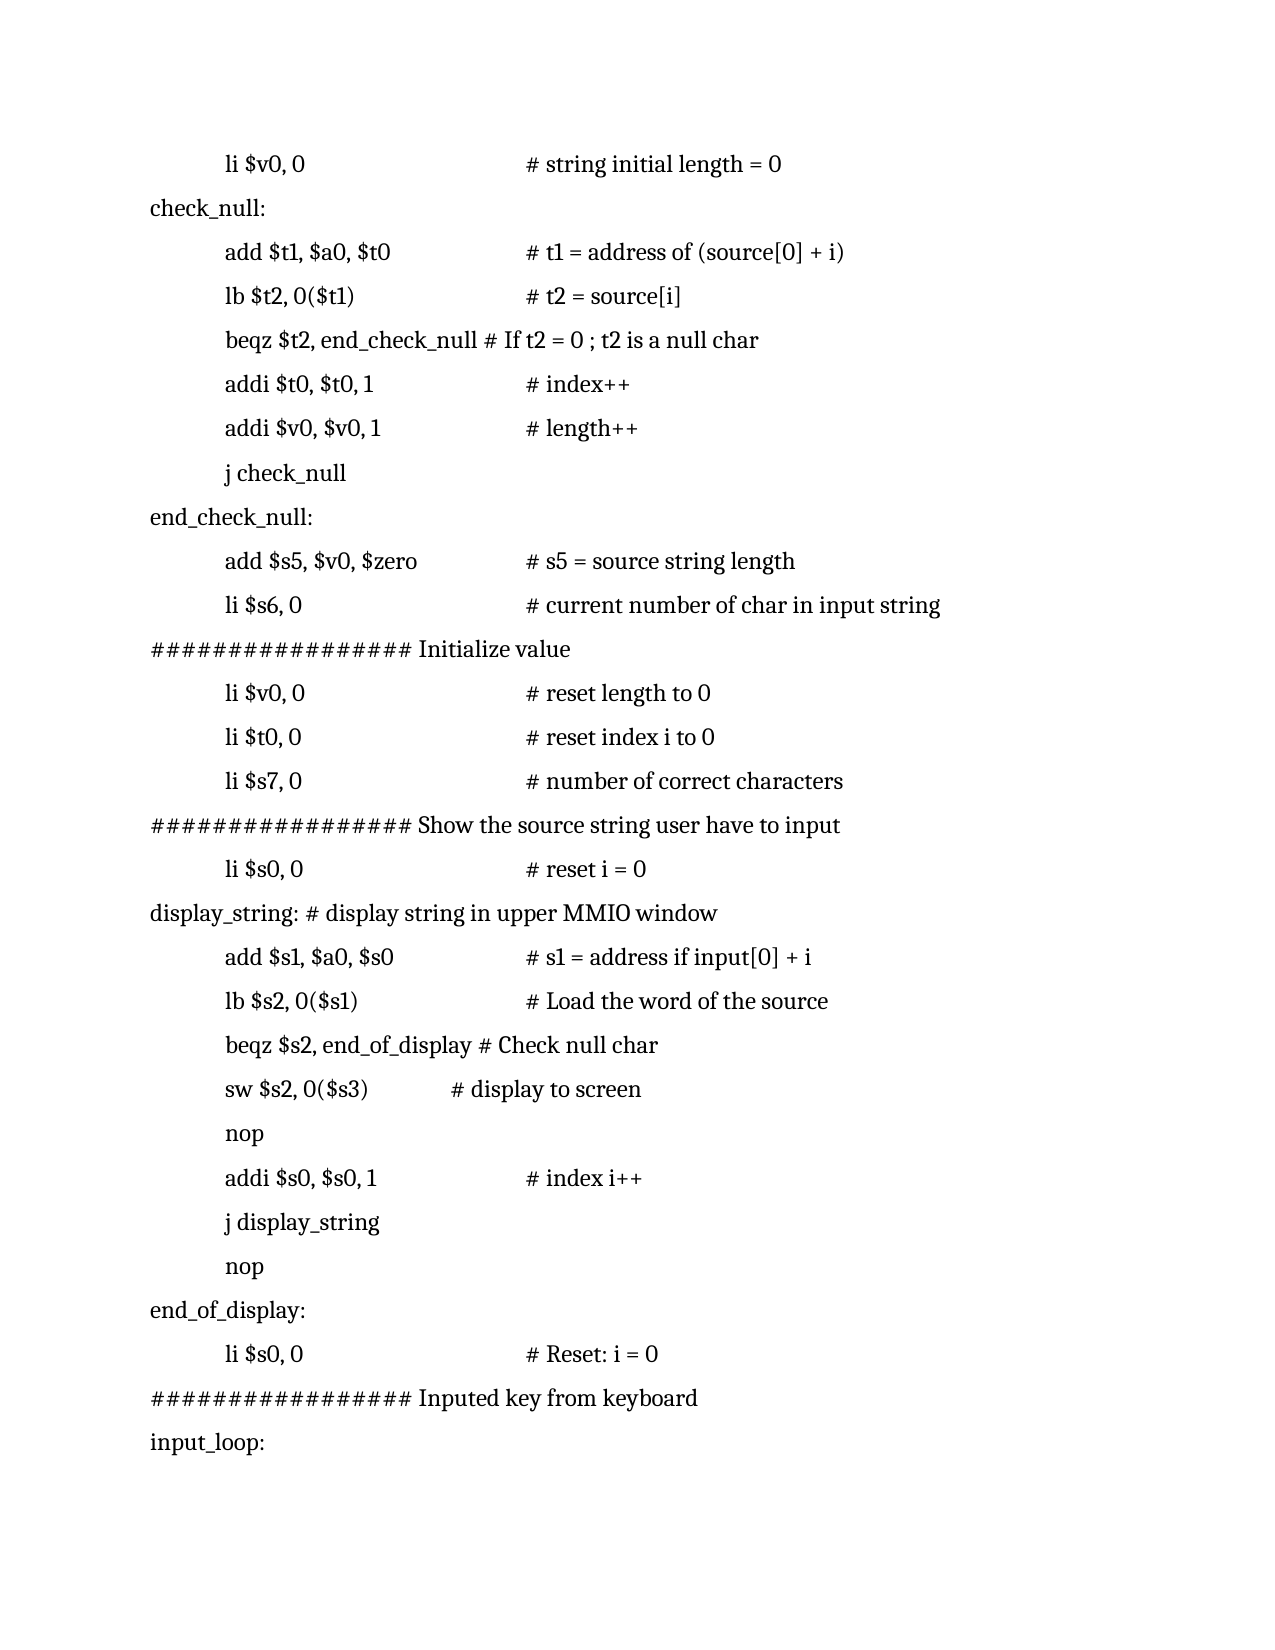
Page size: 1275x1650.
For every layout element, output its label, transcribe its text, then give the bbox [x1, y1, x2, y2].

text ################# Show the source string user have to input [150, 811, 1125, 840]
text input_loop: [150, 1428, 1125, 1457]
text end_check_null: [150, 502, 1125, 531]
text add $s5, $v0, $zero # s5 = source string length [150, 547, 1125, 575]
text ################# Inputed key from keyboard [150, 1384, 1125, 1412]
text add $s1, $a0, $s0 # s1 = address if input[0] + i [150, 943, 1125, 972]
text li $t0, 0 # reset index i to 0 [150, 723, 1125, 752]
text nop [150, 1252, 1125, 1280]
text addi $v0, $v0, 1 # length++ [150, 414, 1125, 443]
text j check_null [150, 458, 1125, 487]
text nop [150, 1119, 1125, 1148]
text li $s0, 0 # reset i = 0 [150, 855, 1125, 884]
text check_null: [150, 194, 1125, 223]
text beqz $s2, end_of_display # Check null char [150, 1031, 1125, 1060]
text sw $s2, 0($s3) # display to screen [150, 1075, 1125, 1104]
text lb $s2, 0($s1) # Load the word of the source [150, 987, 1125, 1016]
text li $v0, 0 # reset length to 0 [150, 679, 1125, 707]
text li $s7, 0 # number of correct characters [150, 767, 1125, 796]
text li $s0, 0 # Reset: i = 0 [150, 1340, 1125, 1368]
text add $t1, $a0, $t0 # t1 = address of (source[0] + i) [150, 238, 1125, 267]
text addi $s0, $s0, 1 # index i++ [150, 1163, 1125, 1192]
text li $s6, 0 # current number of char in input string [150, 591, 1125, 619]
text display_string: # display string in upper MMIO window [150, 899, 1125, 928]
text end_of_display: [150, 1296, 1125, 1324]
text j display_string [150, 1207, 1125, 1236]
text lb $t2, 0($t1) # t2 = source[i] [150, 282, 1125, 311]
text ################# Initialize value [150, 635, 1125, 663]
text li $v0, 0 # string initial length = 0 [150, 150, 1125, 179]
text addi $t0, $t0, 1 # index++ [150, 370, 1125, 399]
text beqz $t2, end_check_null # If t2 = 0 ; t2 is a null char [150, 326, 1125, 355]
